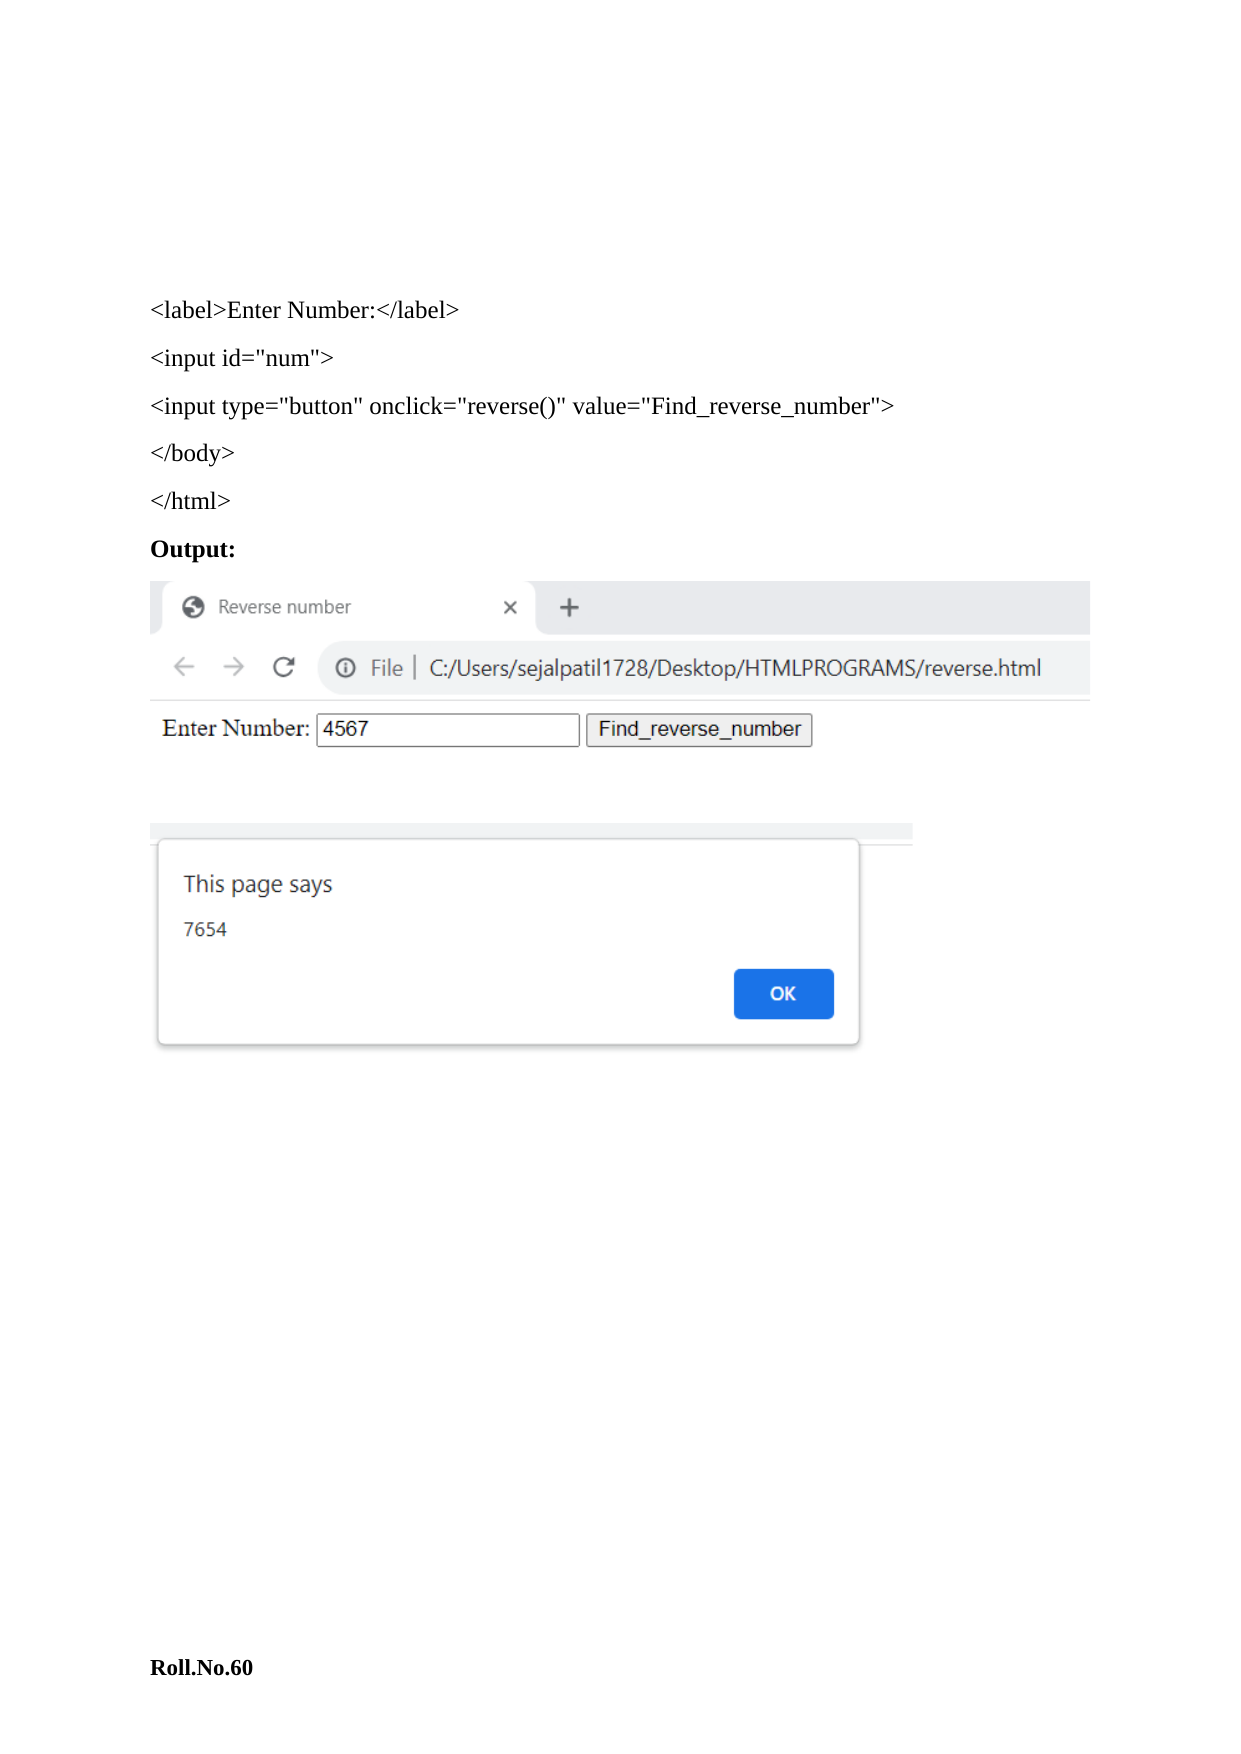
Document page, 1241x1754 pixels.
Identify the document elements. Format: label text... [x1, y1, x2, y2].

picture [150, 823, 913, 1071]
text </body> [150, 438, 1090, 467]
text Output: [150, 534, 1090, 563]
text </html> [150, 486, 1090, 515]
text <input id="num"> [150, 343, 1090, 372]
text <input type="button" onclick="reverse()" value="Find_reverse_number"> [150, 391, 1090, 419]
picture [150, 581, 1091, 806]
text <label>Enter Number:</label> [150, 295, 1090, 324]
